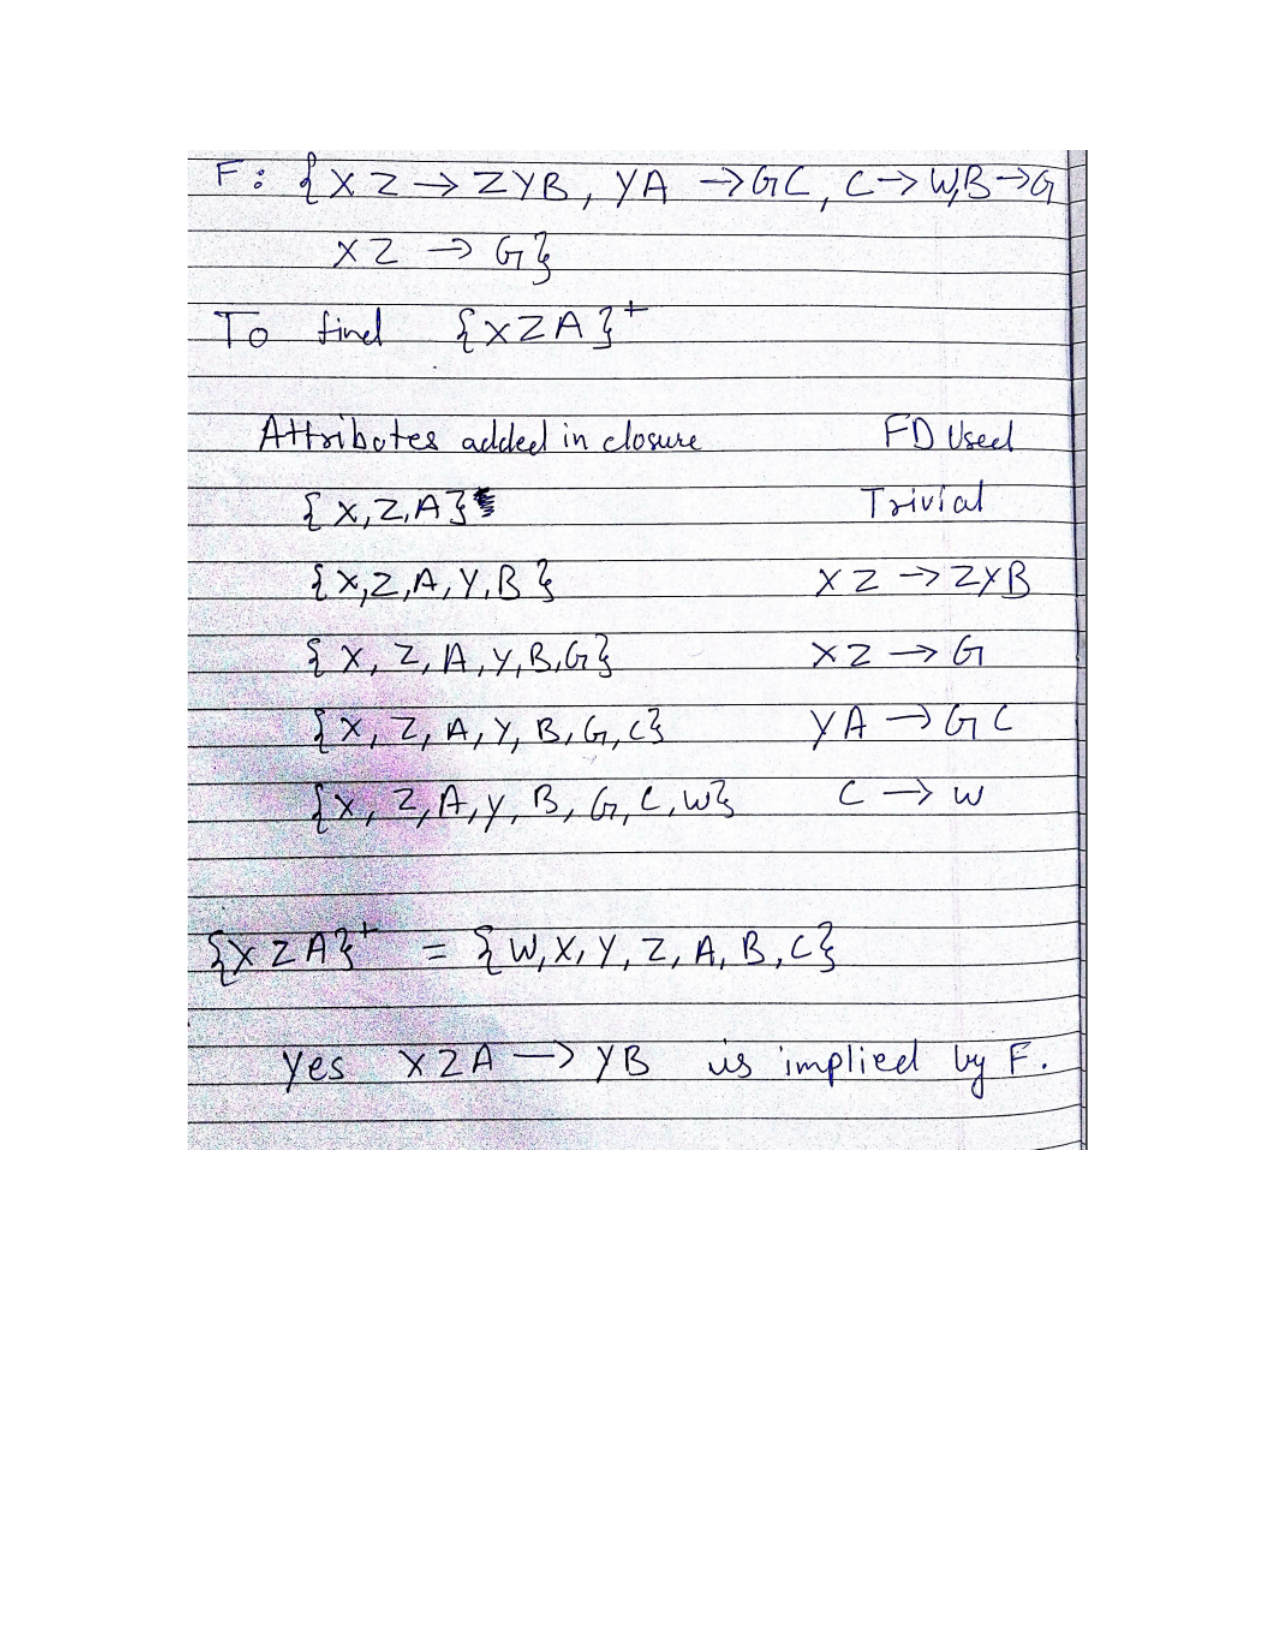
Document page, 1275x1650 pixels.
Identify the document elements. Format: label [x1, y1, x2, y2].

picture [187, 150, 1088, 1150]
